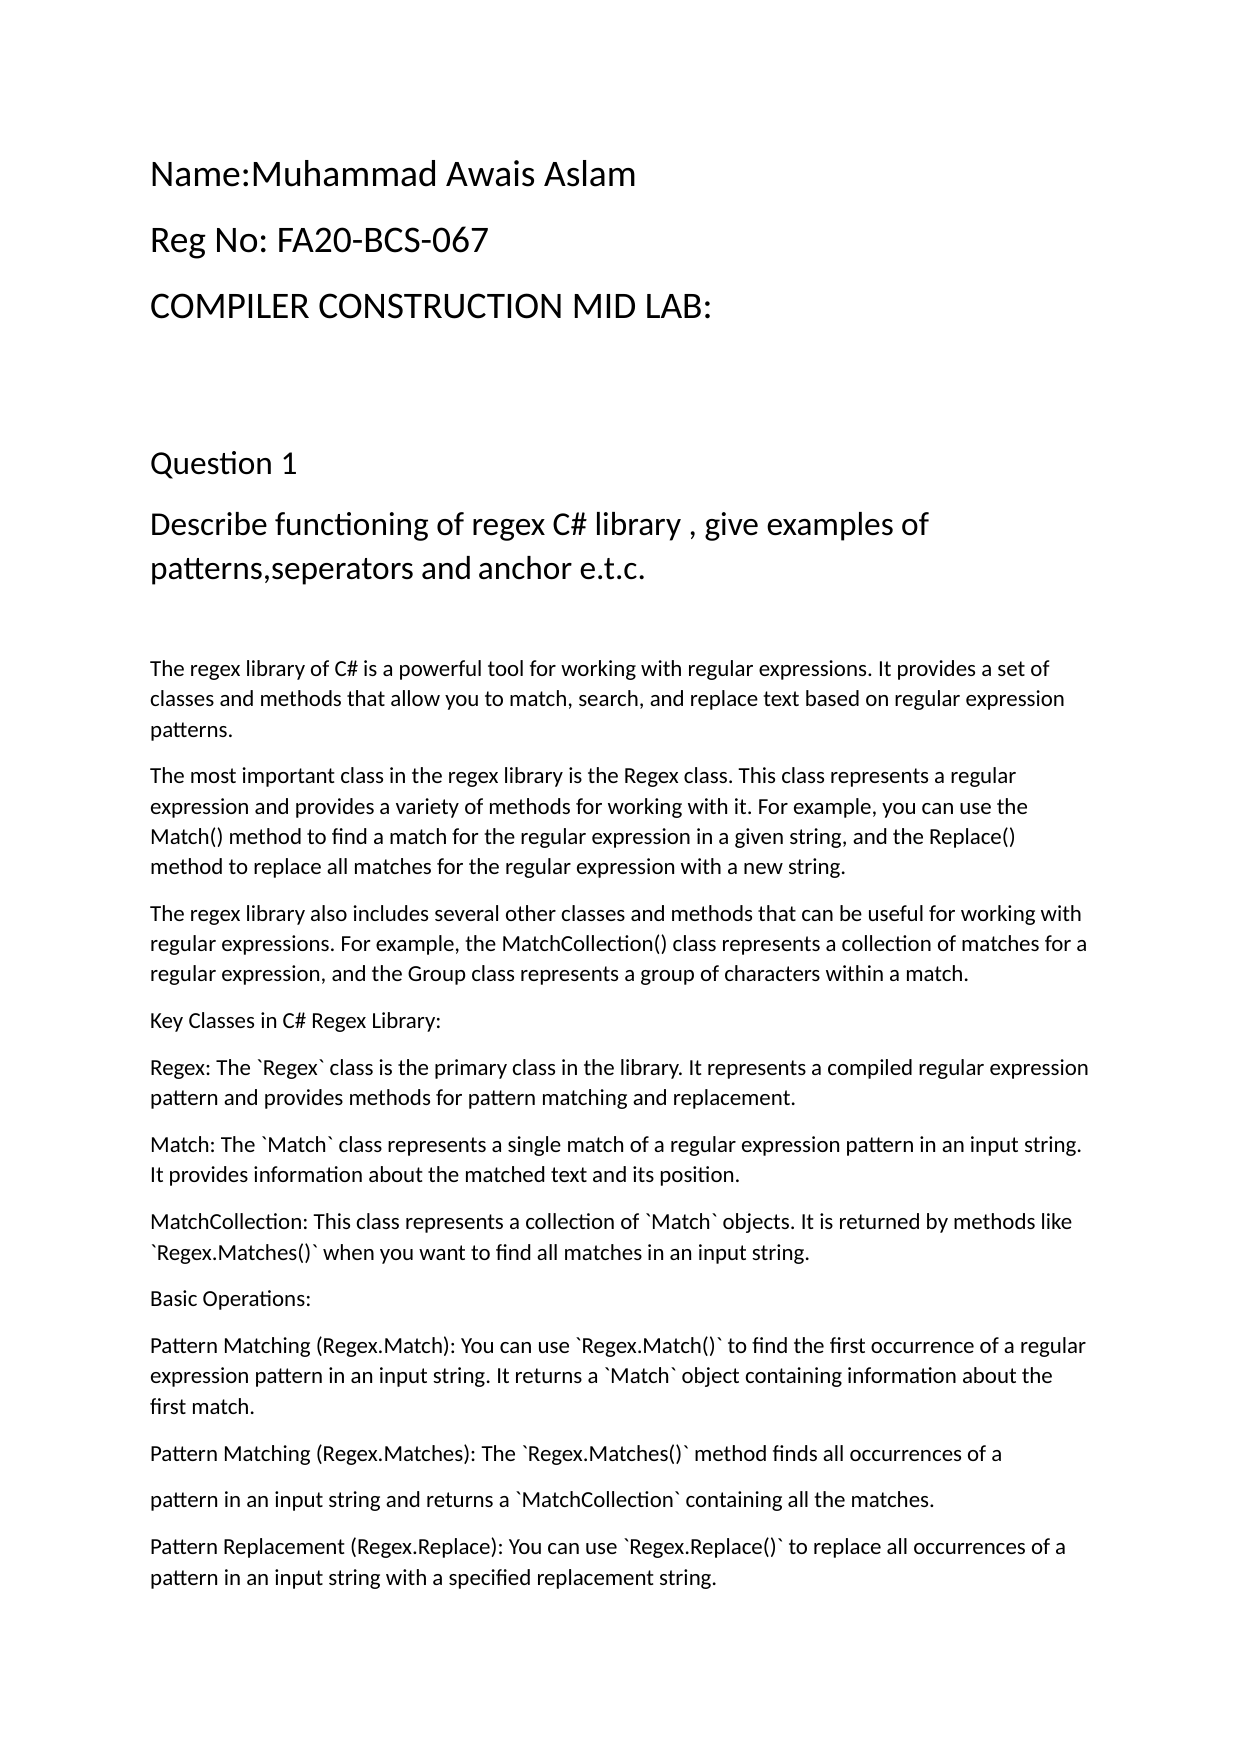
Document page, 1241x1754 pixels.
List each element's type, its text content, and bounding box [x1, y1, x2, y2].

text Reg No: FA20-BCS-067 [150, 216, 1090, 262]
text Pattern Matching (Regex.Matches): The `Regex.Matches()` method finds all occurrences of a [150, 1439, 1090, 1467]
text The regex library of C# is a powerful tool for working with regular expressions. It provides a set of classes and methods that allow you to match, search, and replace text based on regular expression patterns. [150, 654, 1090, 743]
text pattern in an input string and returns a `MatchCollection` containing all the matches. [150, 1486, 1090, 1513]
text The most important class in the regex library is the Regex class. This class represents a regular expression and provides a variety of methods for working with it. For example, you can use the Match() method to find a match for the regular expression in a given string, and the Replace() method to replace all matches for the regular expression with a new string. [150, 762, 1090, 880]
text The regex library also includes several other classes and methods that can be useful for working with regular expressions. For example, the MatchCollection() class represents a collection of matches for a regular expression, and the Group class represents a group of characters within a match. [150, 899, 1090, 987]
text Question 1 [150, 442, 1090, 483]
text COMPILER CONSTRUCTION MID LAB: [150, 282, 1090, 328]
text Describe functioning of regex C# library , give examples of patterns,seperators and anchor e.t.c. [150, 503, 1090, 587]
text Regex: The `Regex` class is the primary class in the library. It represents a compiled regular expression pattern and provides methods for pattern matching and replacement. [150, 1053, 1090, 1111]
text Basic Operations: [150, 1284, 1090, 1312]
text Match: The `Match` class represents a single match of a regular expression pattern in an input string. It provides information about the matched text and its position. [150, 1130, 1090, 1188]
text MatchCollection: This class represents a collection of `Match` objects. It is returned by methods like `Regex.Matches()` when you want to find all matches in an input string. [150, 1207, 1090, 1266]
text Key Classes in C# Regex Library: [150, 1006, 1090, 1034]
text Pattern Matching (Regex.Match): You can use `Regex.Match()` to find the first occurrence of a regular expression pattern in an input string. It returns a `Match` object containing information about the first match. [150, 1331, 1090, 1420]
text Name:Muhammad Awais Aslam [150, 150, 1090, 196]
text Pattern Replacement (Regex.Replace): You can use `Regex.Replace()` to replace all occurrences of a pattern in an input string with a specified replacement string. [150, 1532, 1090, 1591]
